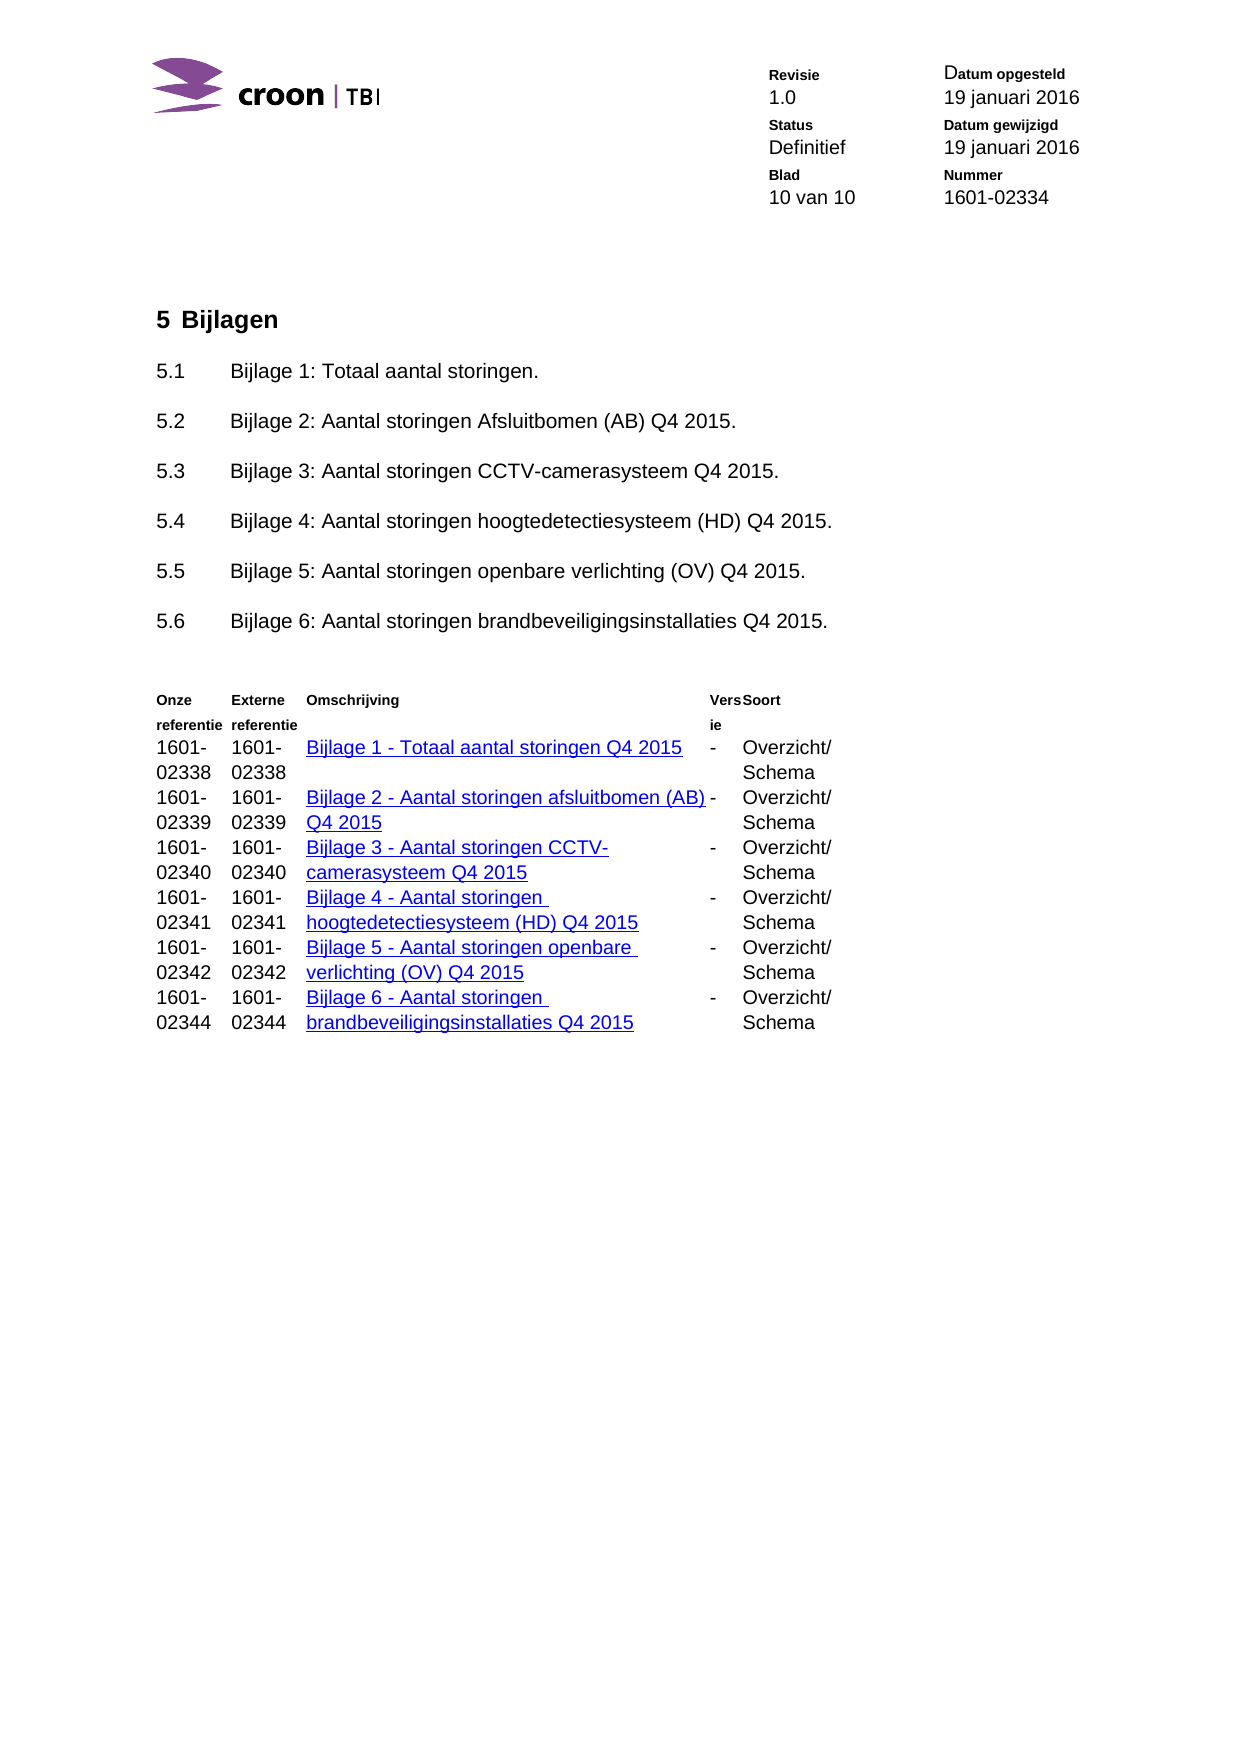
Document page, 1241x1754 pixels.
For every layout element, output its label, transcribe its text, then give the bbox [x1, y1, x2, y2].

subtitle Bijlagen [156, 308, 893, 333]
subtitle Bijlage 4: Aantal storingen hoogtedetectiesysteem (HD) Q4 2015. [156, 508, 893, 533]
subtitle Bijlage 5: Aantal storingen openbare verlichting (OV) Q4 2015. [156, 558, 893, 583]
subtitle Bijlage 1: Totaal aantal storingen. [156, 358, 893, 383]
subtitle Bijlage 6: Aantal storingen brandbeveiligingsinstallaties Q4 2015. [156, 608, 893, 633]
subtitle Bijlage 2: Aantal storingen Afsluitbomen (AB) Q4 2015. [156, 408, 893, 433]
subtitle Bijlage 3: Aantal storingen CCTV-camerasysteem Q4 2015. [156, 458, 893, 483]
picture [0, 0, 379, 113]
table_header [156, 683, 894, 1058]
